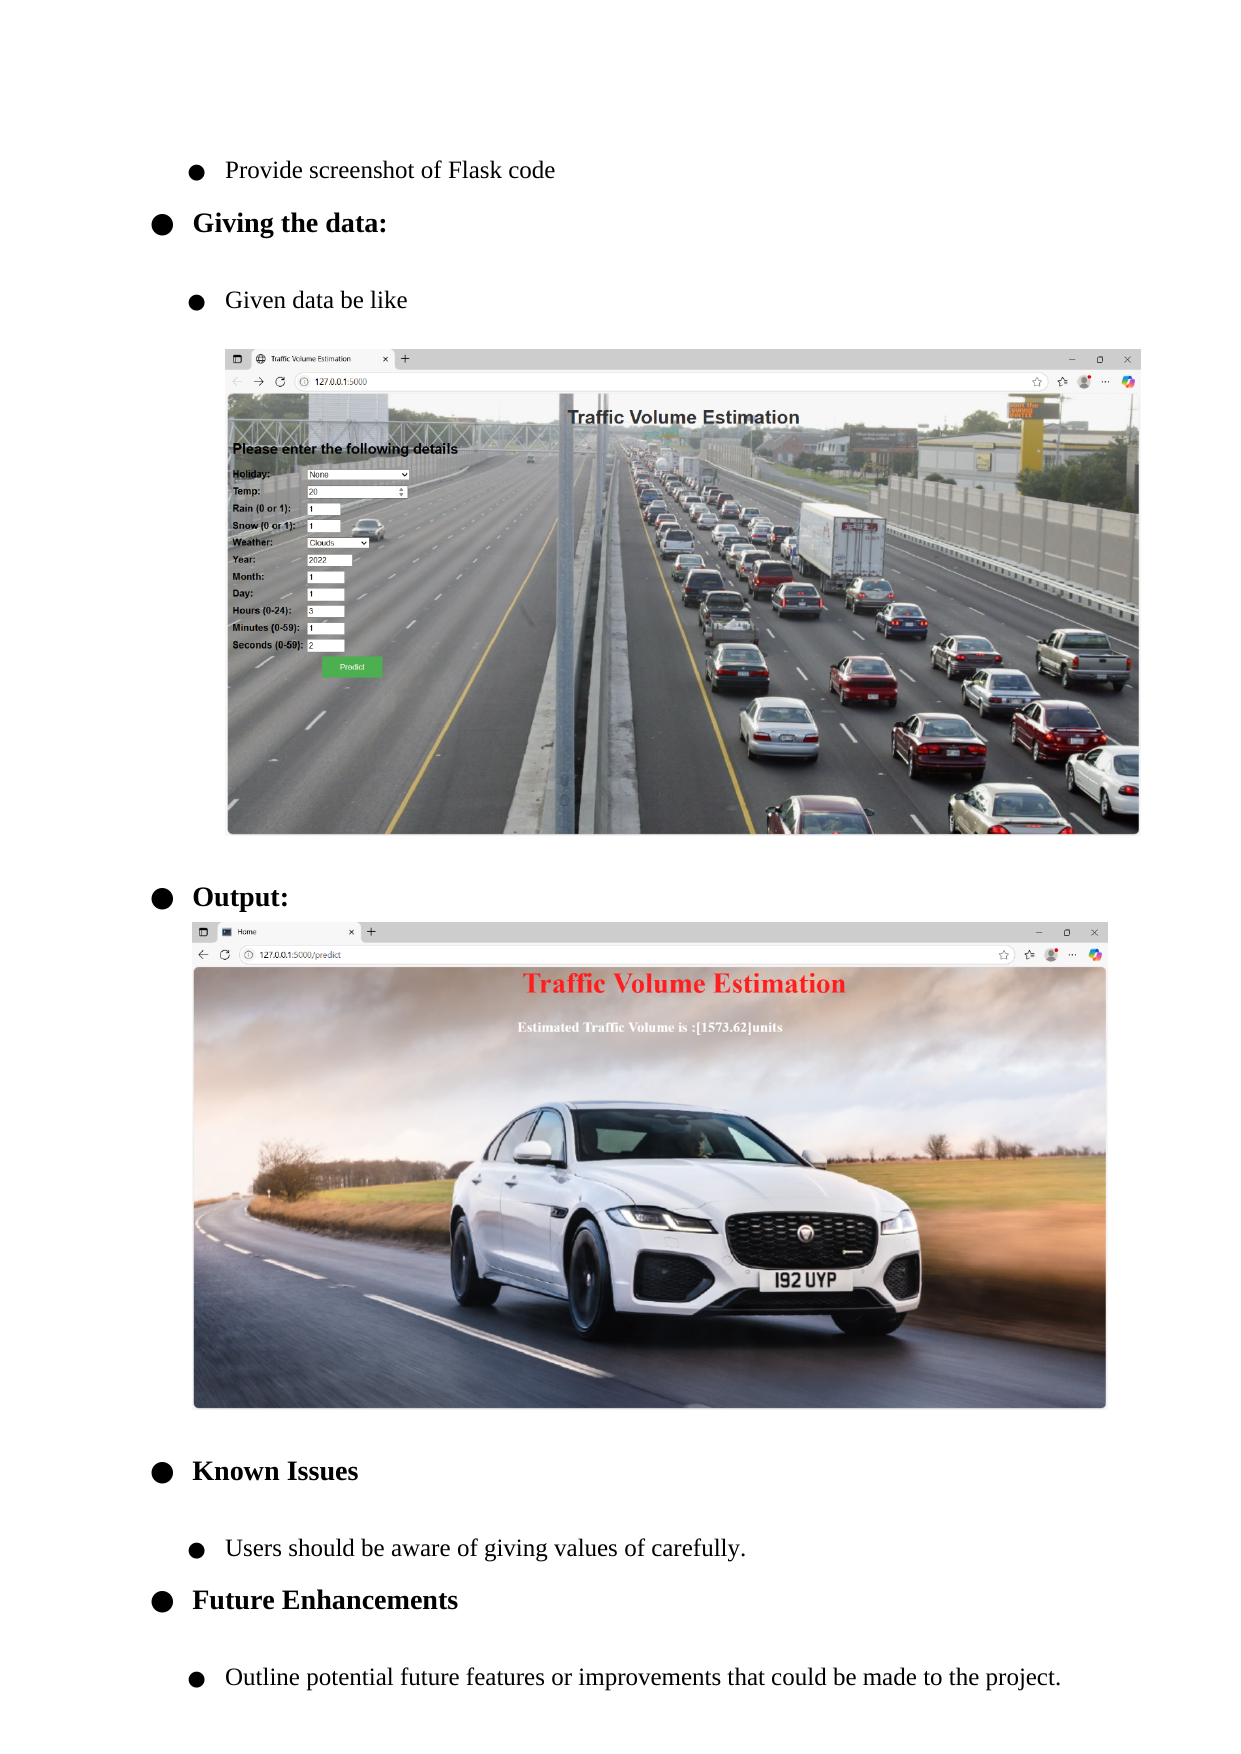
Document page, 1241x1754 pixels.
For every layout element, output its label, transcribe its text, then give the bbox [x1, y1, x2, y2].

picture [225, 349, 1141, 836]
list Users should be aware of giving values of carefully. [187, 1525, 1063, 1568]
subtitle Future Enhancements [150, 1568, 1063, 1626]
subtitle Known Issues [150, 1439, 1063, 1496]
list Given data be like [187, 277, 1063, 320]
list Outline potential future features or improvements that could be made to the project. [187, 1655, 1063, 1698]
picture [192, 922, 1108, 1410]
list Provide screenshot of Flask code [187, 148, 1063, 191]
subtitle Output: [150, 865, 1063, 923]
subtitle Giving the data: [150, 191, 1063, 248]
